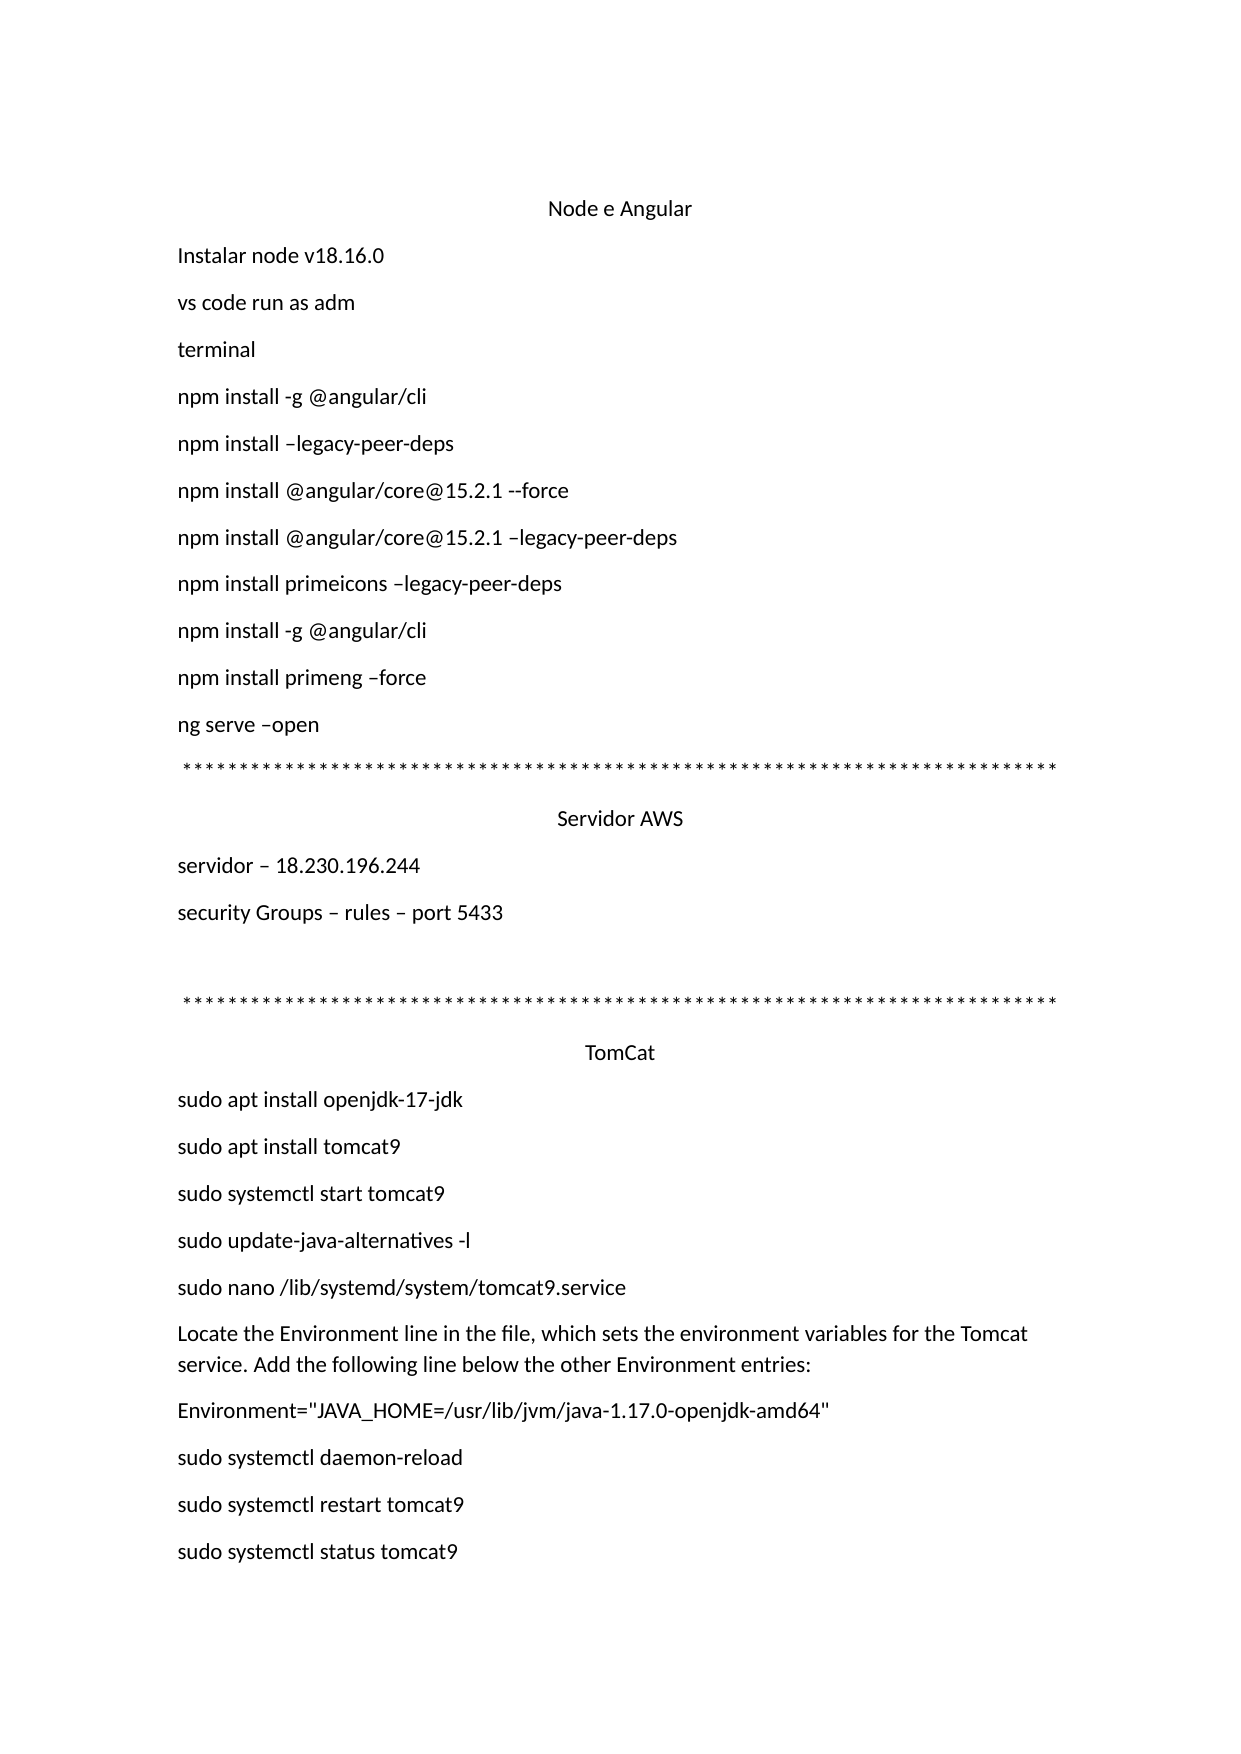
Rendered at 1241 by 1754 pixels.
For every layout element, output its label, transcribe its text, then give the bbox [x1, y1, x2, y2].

text sudo systemctl restart tomcat9 [177, 1490, 1063, 1518]
text sudo systemctl start tomcat9 [177, 1179, 1063, 1207]
text terminal [177, 335, 1063, 363]
text ***************************************************************************** [177, 757, 1063, 785]
text security Groups – rules – port 5433 [177, 898, 1063, 926]
text npm install @angular/core@15.2.1 --force [177, 476, 1063, 504]
text servidor – 18.230.196.244 [177, 851, 1063, 879]
text sudo apt install tomcat9 [177, 1132, 1063, 1160]
text sudo systemctl status tomcat9 [177, 1537, 1063, 1565]
text ***************************************************************************** [177, 991, 1063, 1019]
text sudo update-java-alternatives -l [177, 1226, 1063, 1254]
text Environment="JAVA_HOME=/usr/lib/jvm/java-1.17.0-openjdk-amd64" [177, 1397, 1063, 1424]
text Servidor AWS [177, 804, 1063, 832]
text sudo apt install openjdk-17-jdk [177, 1085, 1063, 1113]
text TomCat [177, 1038, 1063, 1066]
text npm install primeicons –legacy-peer-deps [177, 569, 1063, 597]
text Node e Angular [177, 194, 1063, 222]
text ng serve –open [177, 710, 1063, 738]
text vs code run as adm [177, 288, 1063, 316]
text npm install primeng –force [177, 663, 1063, 691]
text sudo nano /lib/systemd/system/tomcat9.service [177, 1273, 1063, 1301]
text sudo systemctl daemon-reload [177, 1443, 1063, 1471]
text Instalar node v18.16.0 [177, 241, 1063, 269]
text npm install -g @angular/cli [177, 382, 1063, 410]
text Locate the Environment line in the file, which sets the environment variables for the Tomcat service. Add the following line below the other Environment entries: [177, 1319, 1063, 1378]
text npm install –legacy-peer-deps [177, 429, 1063, 457]
text npm install @angular/core@15.2.1 –legacy-peer-deps [177, 523, 1063, 551]
text npm install -g @angular/cli [177, 616, 1063, 644]
